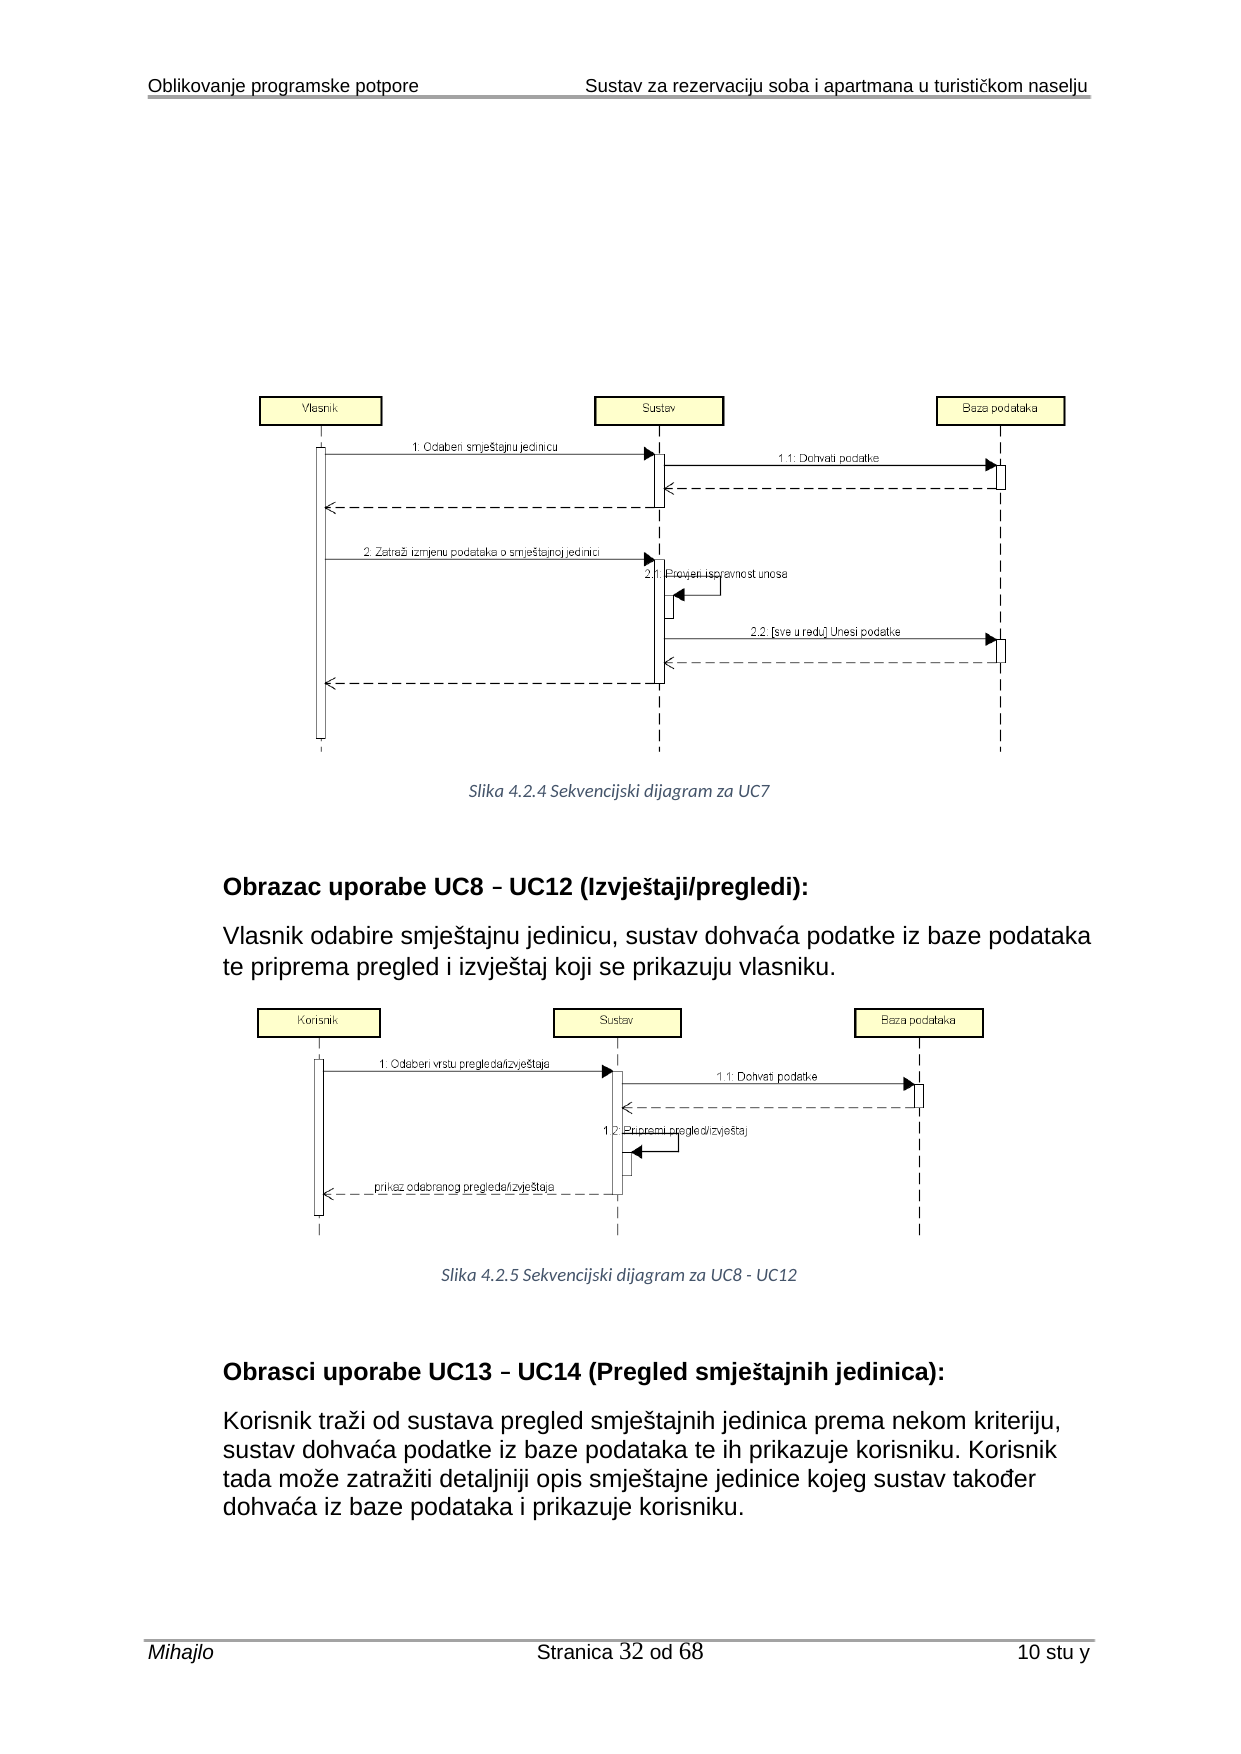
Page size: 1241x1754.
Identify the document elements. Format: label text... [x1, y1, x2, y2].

text Slika 4.2.5 Sekvencijski dijagram za UC8 - UC12 [148, 1263, 1093, 1286]
text Vlasnik odabire smještajnu jedinicu, sustav dohvaća podatke iz baze podataka te priprema pregled i izvještaj koji se prikazuju vlasniku. [223, 921, 1093, 981]
text Korisnik traži od sustava pregled smještajnih jedinica prema nekom kriteriju, sustav dohvaća podatke iz baze podataka te ih prikazuje korisniku. Korisnik tada može zatražiti detaljniji opis smještajne jedinice kojeg sustav također dohvaća iz baze podataka i prikazuje korisniku. [223, 1406, 1093, 1521]
text Obrazac uporabe UC8 – UC12 (Izvještaji/pregledi): [148, 871, 1093, 902]
text Obrasci uporabe UC13 – UC14 (Pregled smještajnih jedinica): [148, 1357, 1093, 1387]
picture [248, 999, 992, 1245]
picture [147, 95, 1092, 99]
picture [250, 388, 1073, 761]
text Slika 4.2.4 Sekvencijski dijagram za UC7 [148, 780, 1093, 803]
